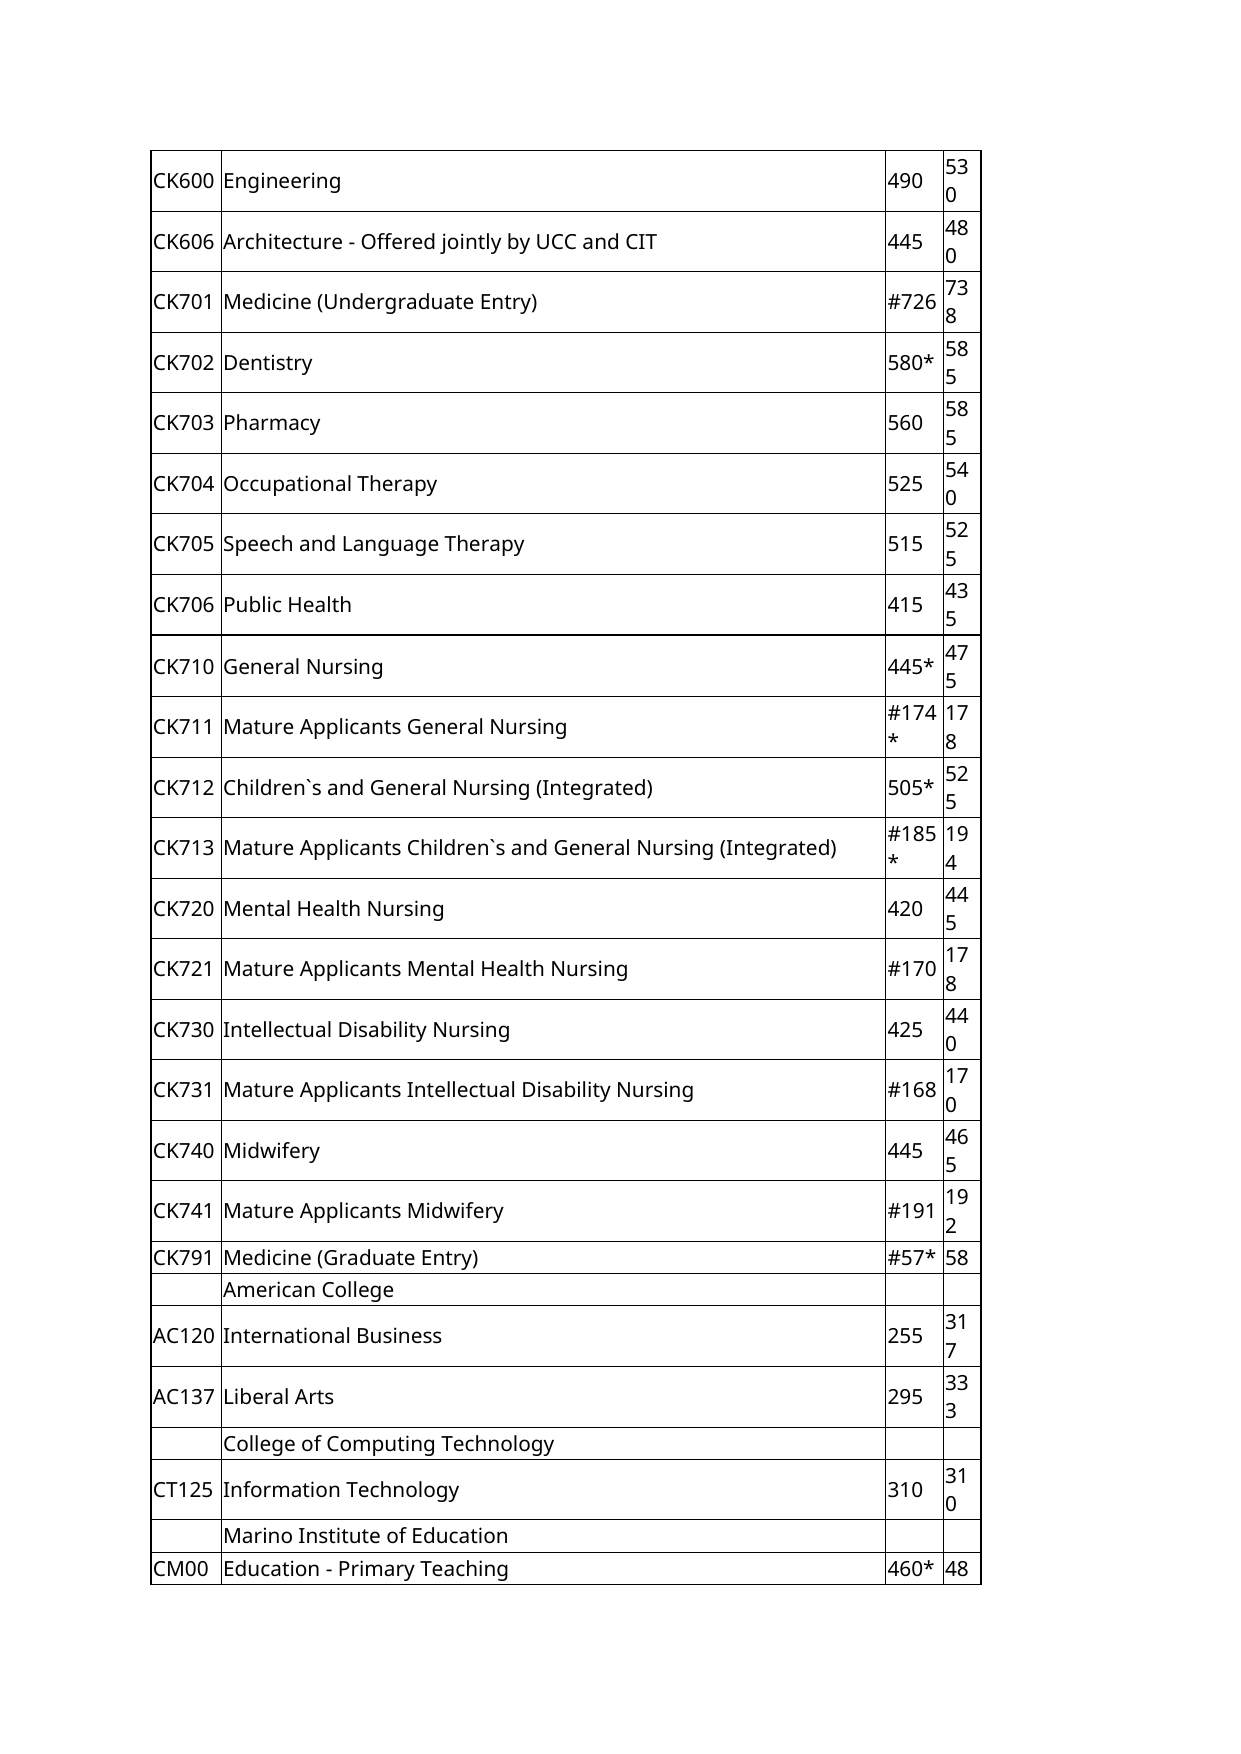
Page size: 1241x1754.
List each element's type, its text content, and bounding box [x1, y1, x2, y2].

table_cell #191 [886, 1181, 943, 1241]
table_cell Mature Applicants Midwifery [222, 1181, 885, 1241]
table_cell CK702 [152, 333, 221, 392]
table_cell Public Health [222, 575, 885, 634]
table_cell 475 [944, 636, 980, 696]
table_cell CK741 [152, 1181, 221, 1241]
table_cell CT125 [152, 1460, 221, 1519]
table_cell 440 [944, 1000, 980, 1059]
table_cell 505* [886, 758, 943, 817]
table_cell Occupational Therapy [222, 454, 885, 513]
table_cell [886, 1274, 943, 1305]
table_cell CK704 [152, 454, 221, 513]
table_cell 580* [886, 333, 943, 392]
table_cell CK606 [152, 212, 221, 271]
table_cell Mature Applicants General Nursing [222, 697, 885, 757]
table_cell Liberal Arts [222, 1367, 885, 1426]
table_cell CK730 [152, 1000, 221, 1059]
table_cell 460* [886, 1553, 943, 1584]
table_cell 445 [886, 1121, 943, 1180]
table_cell AC120 [152, 1306, 221, 1366]
table_cell General Nursing [222, 636, 885, 696]
table_cell 415 [886, 575, 943, 634]
table_cell #726 [886, 272, 943, 332]
table_cell 525 [944, 758, 980, 817]
table_cell 480 [944, 212, 980, 271]
table_cell CK600 [152, 151, 221, 211]
table_cell CK721 [152, 939, 221, 999]
table_cell 310 [944, 1460, 980, 1519]
table_cell 585 [944, 393, 980, 453]
table_cell 738 [944, 272, 980, 332]
table_cell CK731 [152, 1060, 221, 1120]
table_cell #168 [886, 1060, 943, 1120]
table_cell [944, 1520, 980, 1552]
table_cell 295 [886, 1367, 943, 1426]
table_cell CK705 [152, 514, 221, 574]
table_cell 530 [944, 151, 980, 211]
table_cell CK710 [152, 636, 221, 696]
table_cell Mental Health Nursing [222, 879, 885, 938]
table_cell CK701 [152, 272, 221, 332]
table_cell 435 [944, 575, 980, 634]
table_cell #57* [886, 1242, 943, 1273]
table_cell 333 [944, 1367, 980, 1426]
table_cell 310 [886, 1460, 943, 1519]
table_cell [152, 1428, 221, 1459]
table_cell CM001 [152, 1553, 221, 1584]
table_cell 255 [886, 1306, 943, 1366]
table_cell 525 [944, 514, 980, 574]
table_cell [152, 1520, 221, 1552]
table_cell [152, 1274, 221, 1305]
table_cell CK706 [152, 575, 221, 634]
table_cell Pharmacy [222, 393, 885, 453]
table_cell 515 [886, 514, 943, 574]
table_cell CK720 [152, 879, 221, 938]
table_cell CK791 [152, 1242, 221, 1273]
table_cell Speech and Language Therapy [222, 514, 885, 574]
table_cell 170 [944, 1060, 980, 1120]
table_cell 560 [886, 393, 943, 453]
table_cell CK712 [152, 758, 221, 817]
table_cell 445 [886, 212, 943, 271]
table_cell Medicine (Undergraduate Entry) [222, 272, 885, 332]
table_cell CK711 [152, 697, 221, 757]
table_cell #170 [886, 939, 943, 999]
table_cell 317 [944, 1306, 980, 1366]
table_cell 585 [944, 333, 980, 392]
table_cell Engineering [222, 151, 885, 211]
table_cell AC137 [152, 1367, 221, 1426]
table_cell #185* [886, 818, 943, 878]
table_cell Dentistry [222, 333, 885, 392]
table_cell 58 [944, 1242, 980, 1273]
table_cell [222, 1553, 885, 1584]
table_cell 420 [886, 879, 943, 938]
table_cell Marino Institute of Education [222, 1520, 885, 1552]
table_cell Mature Applicants Mental Health Nursing [222, 939, 885, 999]
table_cell CK703 [152, 393, 221, 453]
table_cell 178 [944, 697, 980, 757]
table_cell Mature Applicants Children`s and General Nursing (Integrated) [222, 818, 885, 878]
table_cell American College [222, 1274, 885, 1305]
table_cell Architecture - Offered jointly by UCC and CIT [222, 212, 885, 271]
table_cell 445 [944, 879, 980, 938]
table_cell Medicine (Graduate Entry) [222, 1242, 885, 1273]
table_cell [886, 1428, 943, 1459]
table_cell 480 [944, 1553, 980, 1584]
table_cell 194 [944, 818, 980, 878]
table_cell 178 [944, 939, 980, 999]
table_cell Intellectual Disability Nursing [222, 1000, 885, 1059]
table_cell #174* [886, 697, 943, 757]
table_cell Midwifery [222, 1121, 885, 1180]
table_cell CK713 [152, 818, 221, 878]
table_cell Mature Applicants Intellectual Disability Nursing [222, 1060, 885, 1120]
table_cell International Business [222, 1306, 885, 1366]
table_cell [944, 1428, 980, 1459]
table_cell 192 [944, 1181, 980, 1241]
table_cell 540 [944, 454, 980, 513]
table_cell Children`s and General Nursing (Integrated) [222, 758, 885, 817]
table_cell 425 [886, 1000, 943, 1059]
table_cell [944, 1274, 980, 1305]
table_cell 490 [886, 151, 943, 211]
table_cell Information Technology [222, 1460, 885, 1519]
table_cell 445* [886, 636, 943, 696]
table_cell [886, 1520, 943, 1552]
table_cell 525 [886, 454, 943, 513]
table_cell College of Computing Technology [222, 1428, 885, 1459]
table_cell 465 [944, 1121, 980, 1180]
table_cell CK740 [152, 1121, 221, 1180]
